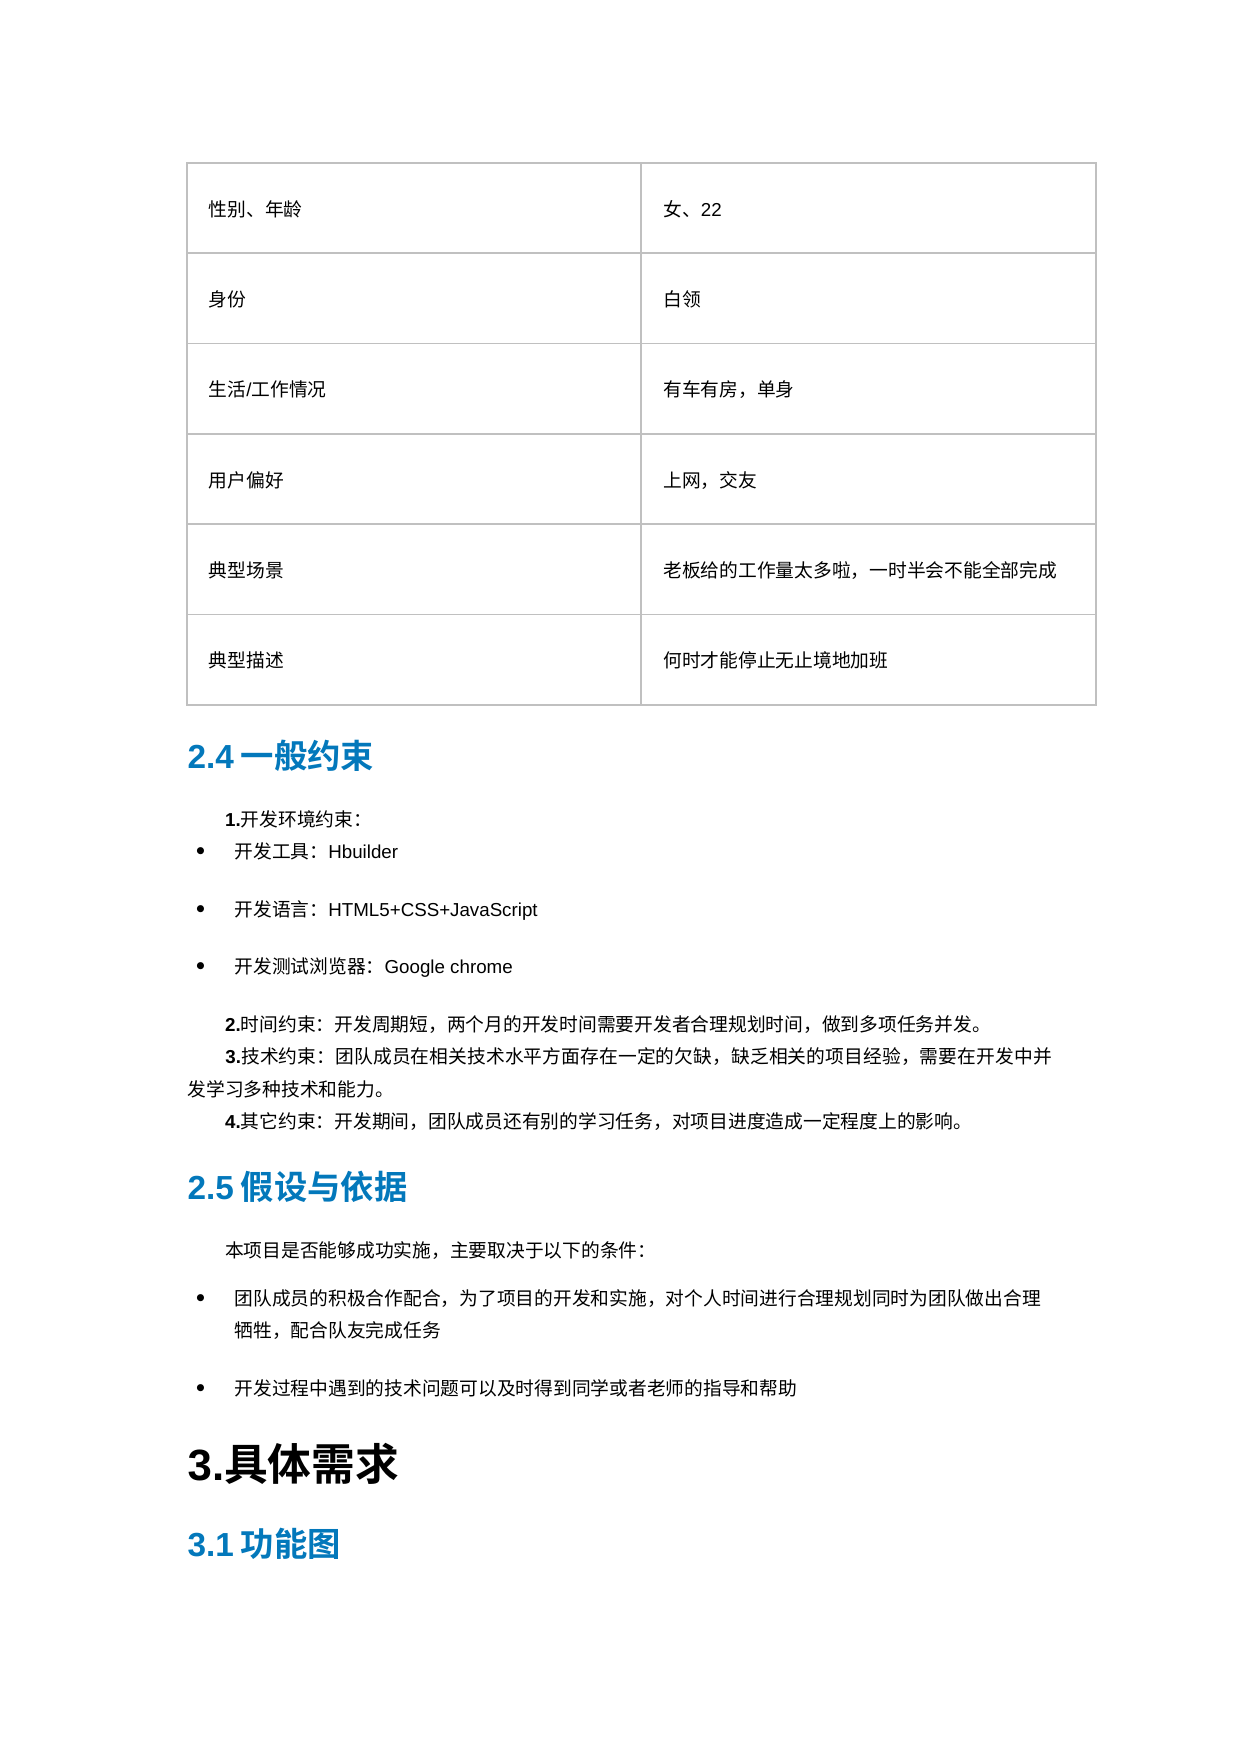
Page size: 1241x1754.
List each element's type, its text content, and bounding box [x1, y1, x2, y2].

text 3.技术约束：团队成员在相关技术水平方面存在一定的欠缺，缺乏相关的项目经验，需要在开发中并发学习多种技术和能力。 [187, 1039, 1053, 1104]
table_cell 何时才能停止无止境地加班 [642, 615, 1095, 704]
text 1.开发环境约束： [187, 802, 1053, 834]
text 3.1功能图 [187, 1509, 1053, 1574]
text 2.4一般约束 [187, 721, 1053, 786]
list 团队成员的积极合作配合，为了项目的开发和实施，对个人时间进行合理规划同时为团队做出合理牺牲，配合队友完成任务 [197, 1281, 1053, 1346]
table_cell 生活/工作情况 [188, 344, 640, 433]
list 开发语言：HTML5+CSS+JavaScript [197, 892, 1053, 924]
table_cell 上网，交友 [642, 435, 1095, 523]
table_cell 女、22 [642, 164, 1095, 252]
list 开发工具：Hbuilder [197, 834, 1053, 867]
table_cell 用户偏好 [188, 435, 640, 523]
list 开发测试浏览器：Google chrome [197, 949, 1053, 982]
text 3.具体需求 [187, 1428, 1053, 1493]
text 2.5假设与依据 [187, 1152, 1053, 1217]
table_cell 身份 [188, 254, 640, 343]
table_cell 性别、年龄 [188, 164, 640, 252]
list 开发过程中遇到的技术问题可以及时得到同学或者老师的指导和帮助 [197, 1371, 1053, 1403]
table_cell 有车有房，单身 [642, 344, 1095, 433]
text 4.其它约束：开发期间，团队成员还有别的学习任务，对项目进度造成一定程度上的影响。 [187, 1104, 1053, 1137]
text 2.时间约束：开发周期短，两个月的开发时间需要开发者合理规划时间，做到多项任务并发。 [187, 1007, 1053, 1039]
text 本项目是否能够成功实施，主要取决于以下的条件： [187, 1233, 1053, 1265]
table_cell 白领 [642, 254, 1095, 343]
table_cell 典型描述 [188, 615, 640, 704]
table_cell 典型场景 [188, 525, 640, 613]
table_cell 老板给的工作量太多啦，一时半会不能全部完成 [642, 525, 1095, 613]
